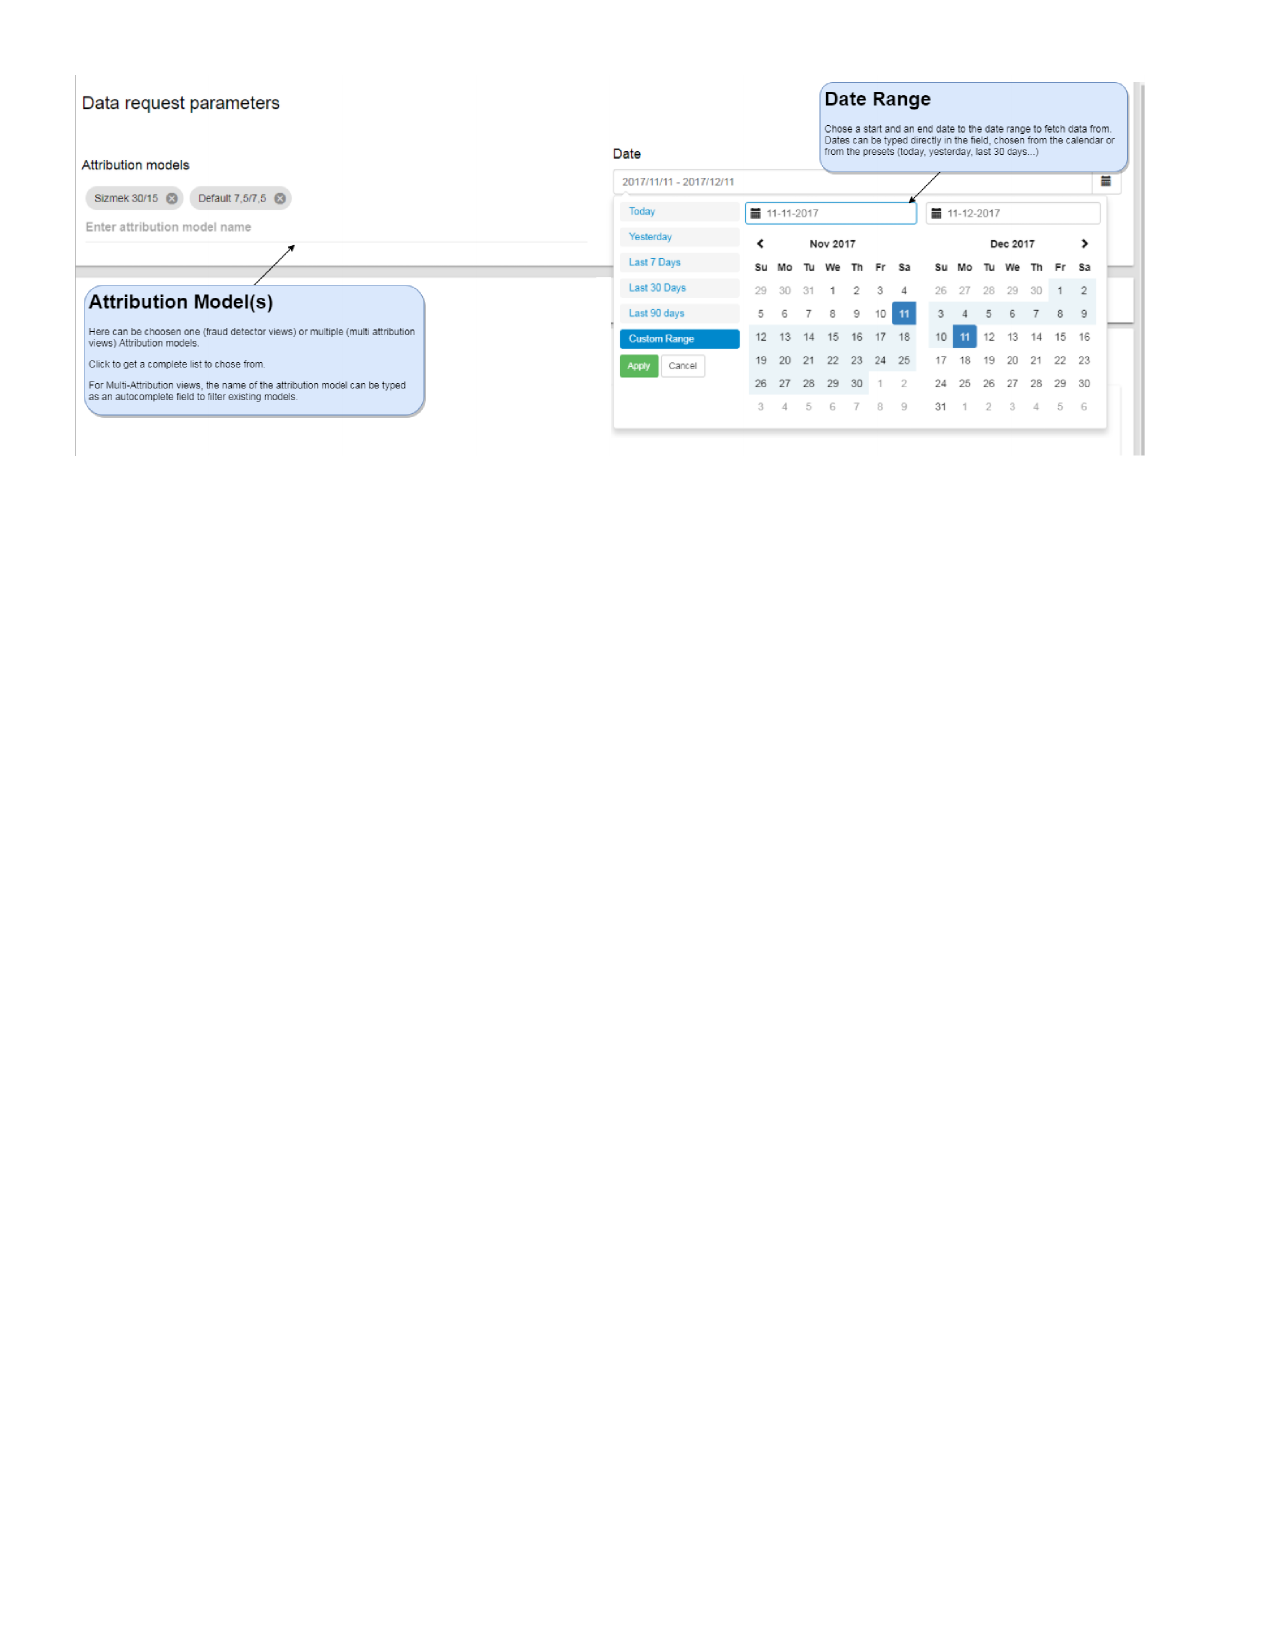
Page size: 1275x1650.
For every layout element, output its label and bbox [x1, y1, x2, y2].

picture [75, 75, 1145, 456]
